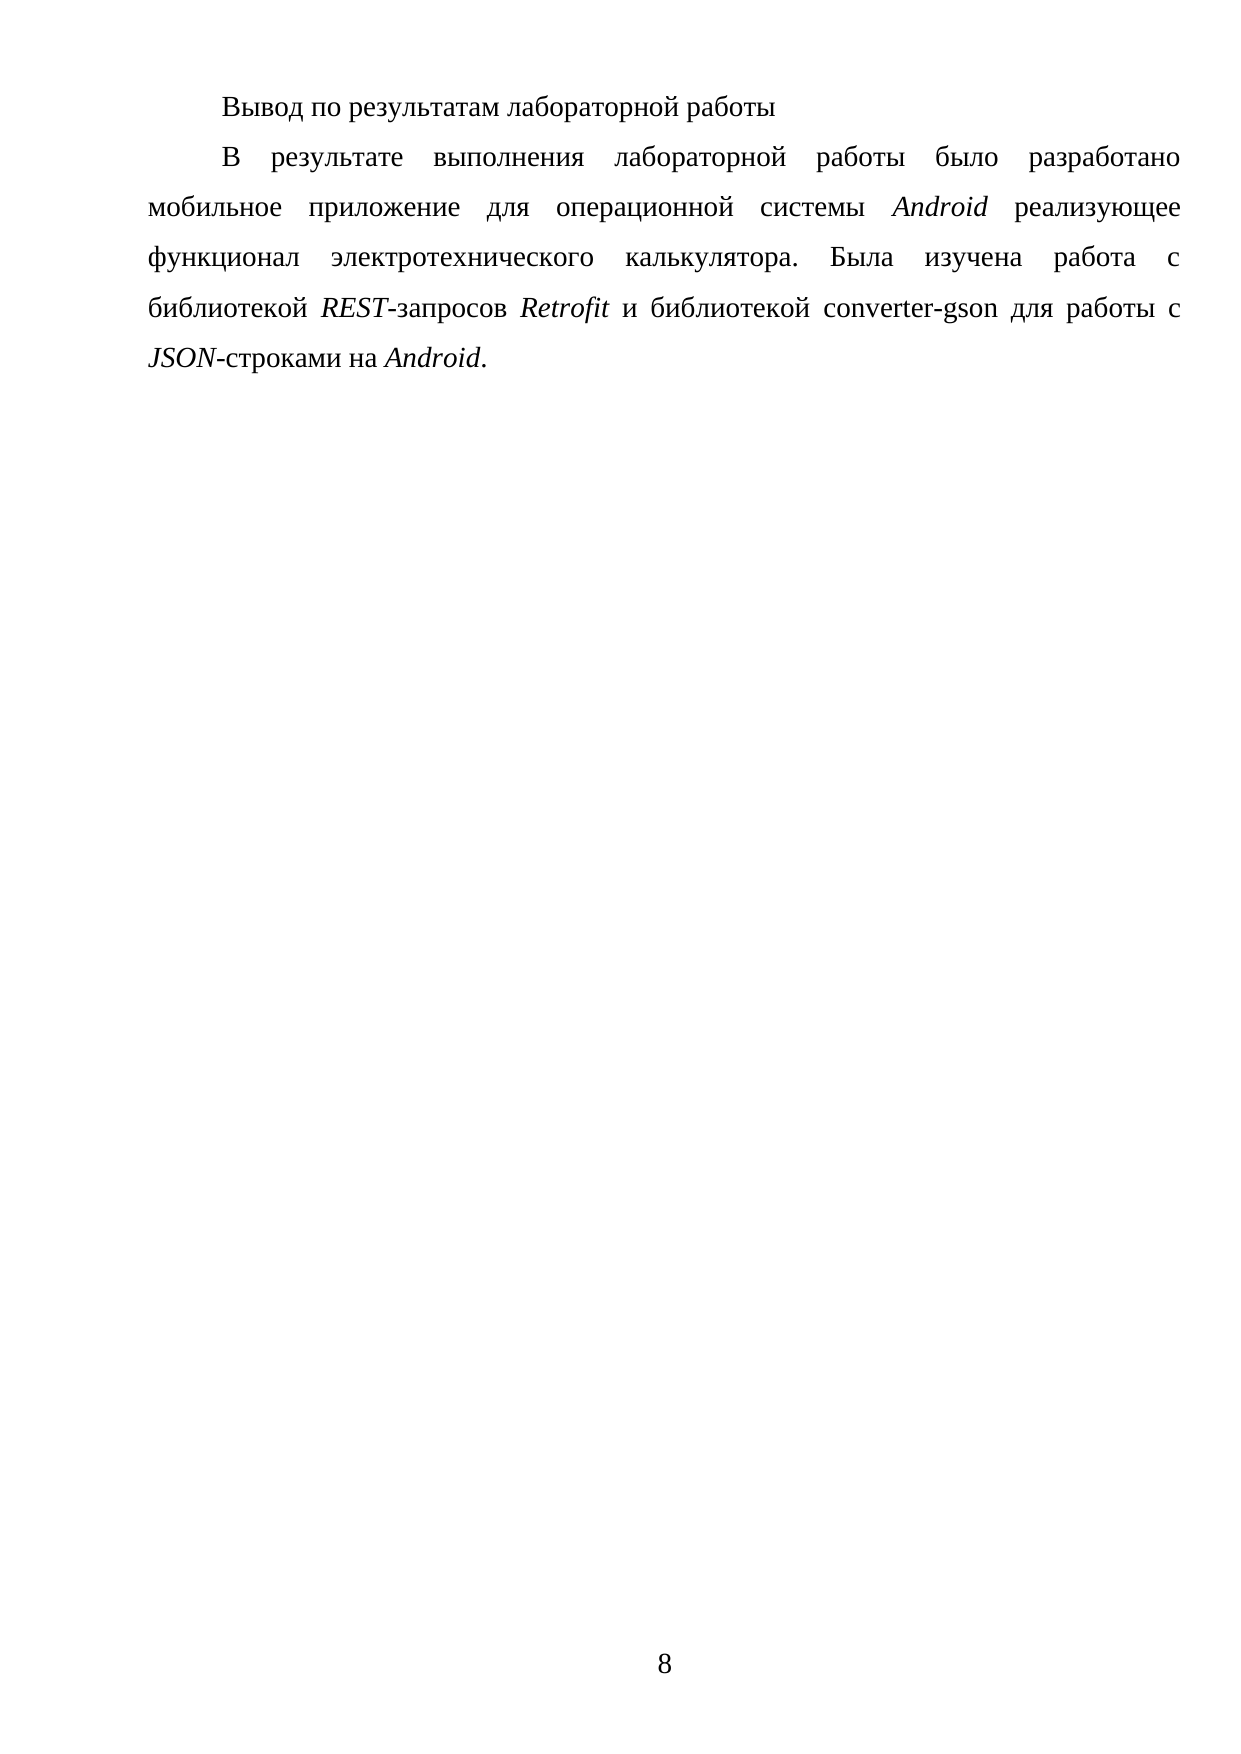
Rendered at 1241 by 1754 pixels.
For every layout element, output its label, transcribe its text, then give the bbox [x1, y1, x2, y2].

text В результате выполнения лабораторной работы было разработано мобильное приложение для операционной системы Android реализующее функционал электротехнического калькулятора. Была изучена работа с библиотекой REST-запросов Retrofit и библиотекой converter-gson для работы с JSON-строками на Android. [148, 139, 1181, 374]
text Вывод по результатам лабораторной работы [148, 89, 1181, 122]
